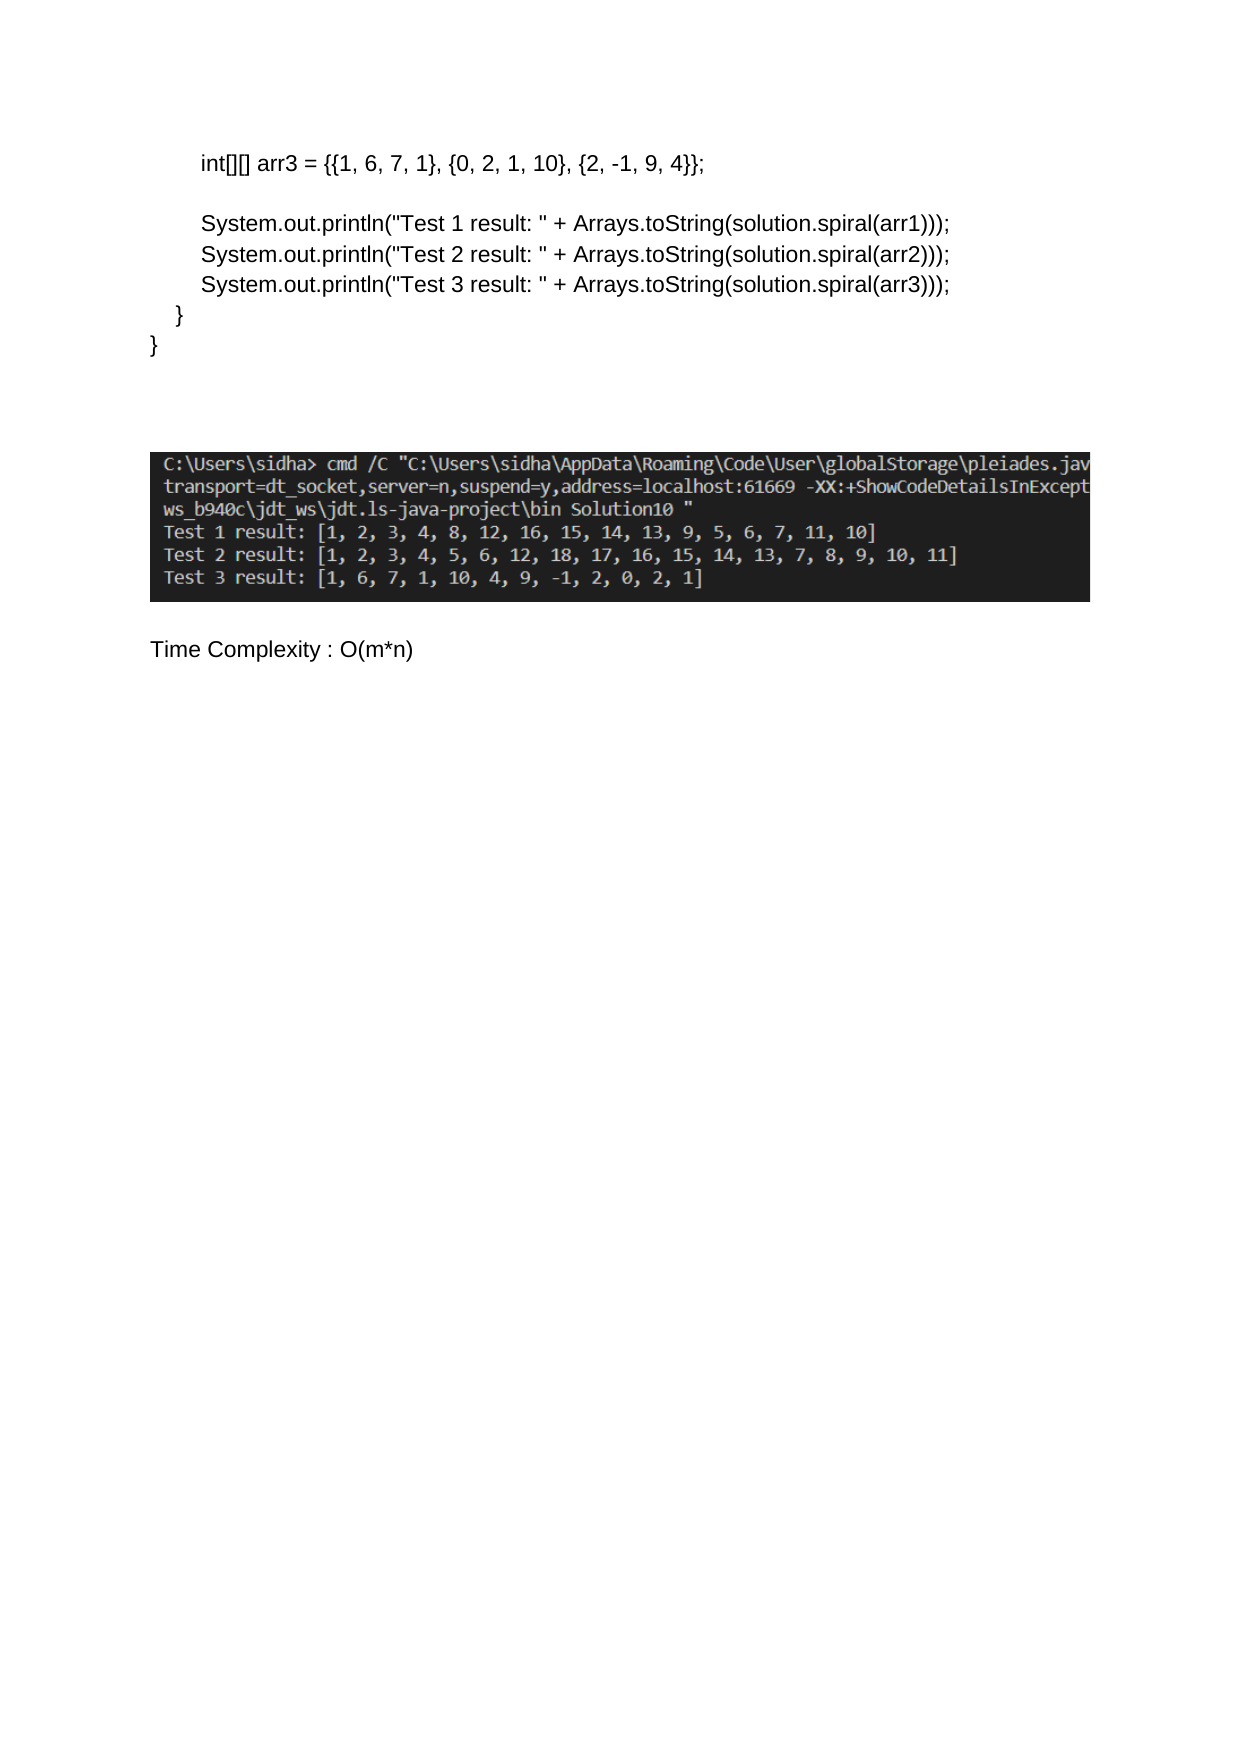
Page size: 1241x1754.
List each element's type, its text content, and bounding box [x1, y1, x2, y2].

text System.out.println("Test 2 result: " + Arrays.toString(solution.spiral(arr2))); [150, 241, 1090, 267]
text System.out.println("Test 1 result: " + Arrays.toString(solution.spiral(arr1))); [150, 210, 1090, 237]
text System.out.println("Test 3 result: " + Arrays.toString(solution.spiral(arr3))); [150, 271, 1090, 297]
text int[][] arr3 = {{1, 6, 7, 1}, {0, 2, 1, 10}, {2, -1, 9, 4}}; [150, 150, 1090, 176]
text } [150, 331, 1090, 358]
picture [150, 452, 1091, 602]
text } [150, 301, 1090, 327]
text Time Complexity : O(m*n) [150, 636, 1090, 662]
